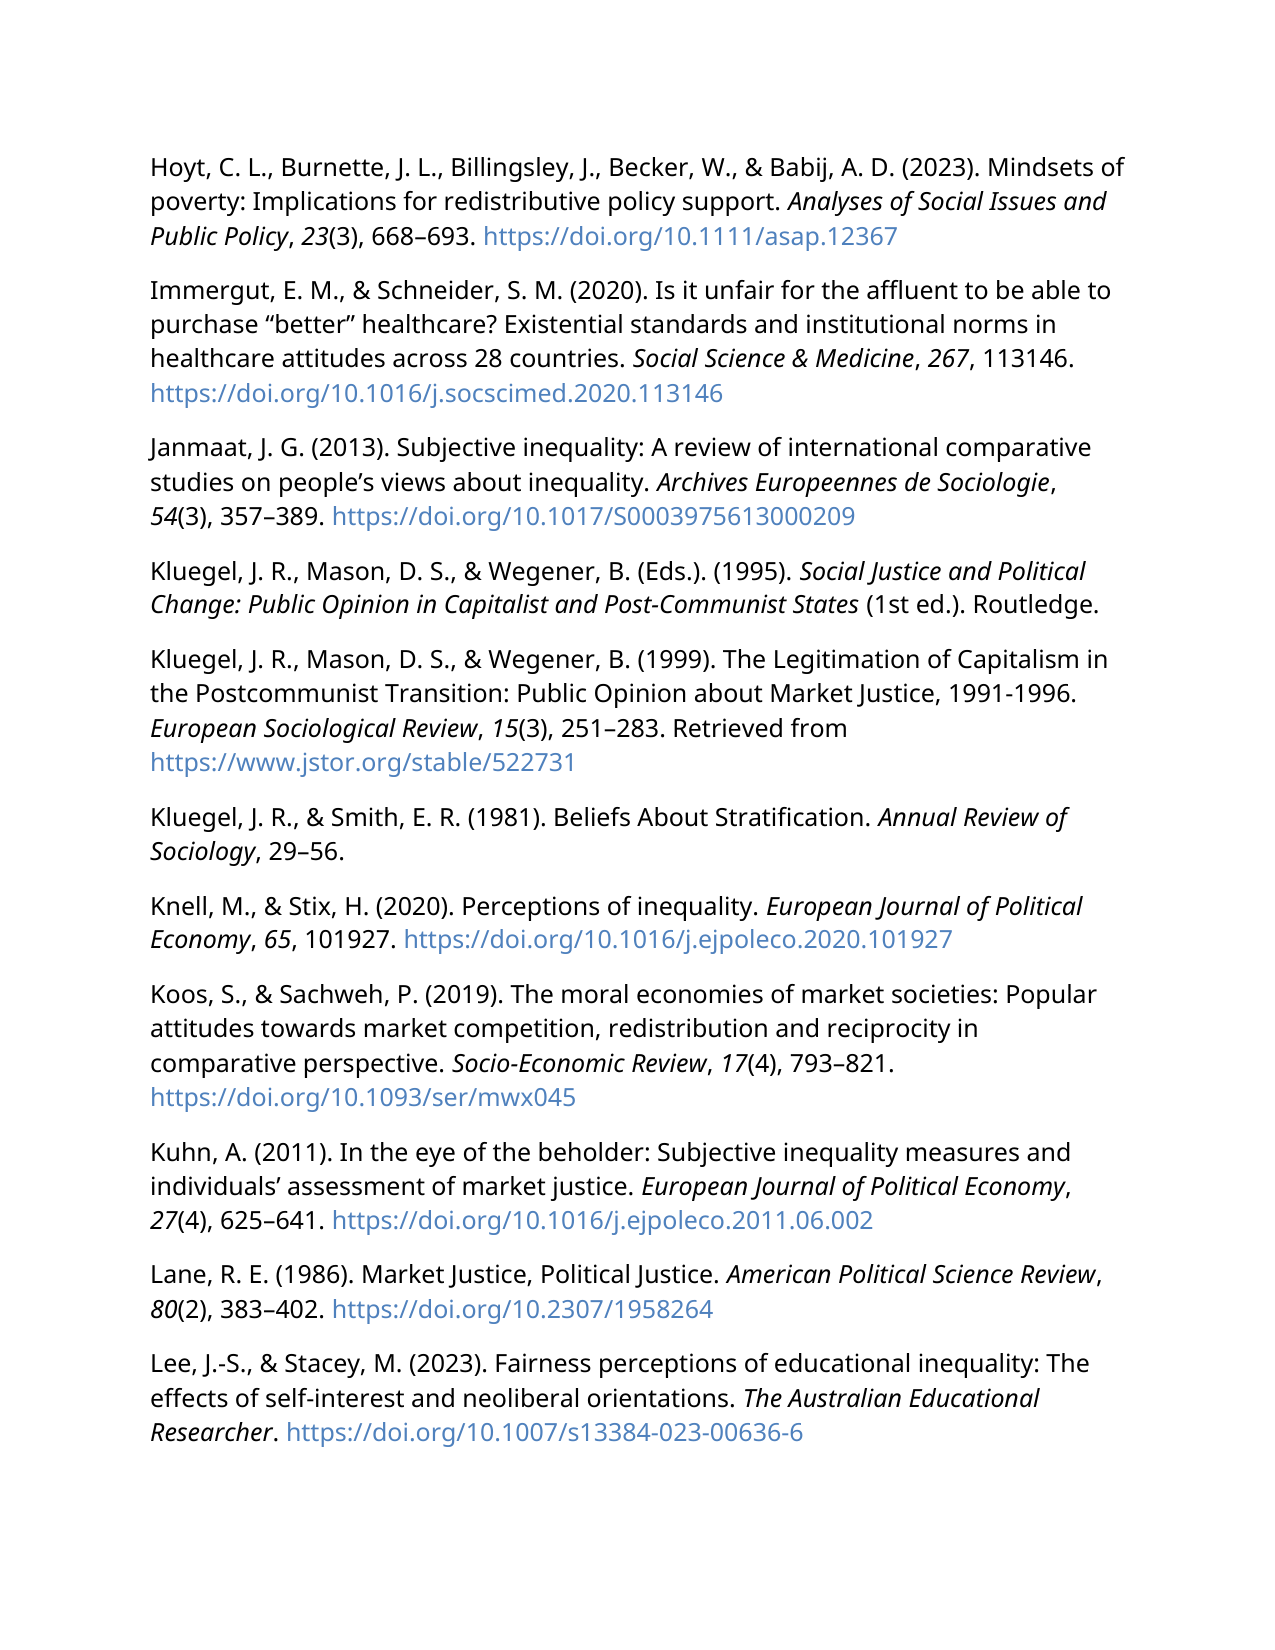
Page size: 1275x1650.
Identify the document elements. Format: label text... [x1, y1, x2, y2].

text Immergut, E. M., & Schneider, S. M. (2020). Is it unfair for the affluent to be able to purchase “better” healthcare? Existential standards and institutional norms in healthcare attitudes across 28 countries. Social Science & Medicine, 267, 113146. https://doi.org/10.1016/j.socscimed.2020.113146 [150, 273, 1125, 409]
text Janmaat, J. G. (2013). Subjective inequality: A review of international comparative studies on people’s views about inequality. Archives Europeennes de Sociologie, 54(3), 357–389. https://doi.org/10.1017/S0003975613000209 [150, 430, 1125, 532]
text Knell, M., & Stix, H. (2020). Perceptions of inequality. European Journal of Political Economy, 65, 101927. https://doi.org/10.1016/j.ejpoleco.2020.101927 [150, 888, 1125, 956]
text Kluegel, J. R., Mason, D. S., & Wegener, B. (Eds.). (1995). Social Justice and Political Change: Public Opinion in Capitalist and Post-Communist States (1st ed.). Routledge. [150, 553, 1125, 621]
text Koos, S., & Sachweh, P. (2019). The moral economies of market societies: Popular attitudes towards market competition, redistribution and reciprocity in comparative perspective. Socio-Economic Review, 17(4), 793–821. https://doi.org/10.1093/ser/mwx045 [150, 977, 1125, 1113]
text Lane, R. E. (1986). Market Justice, Political Justice. American Political Science Review, 80(2), 383–402. https://doi.org/10.2307/1958264 [150, 1257, 1125, 1325]
text Kluegel, J. R., Mason, D. S., & Wegener, B. (1999). The Legitimation of Capitalism in the Postcommunist Transition: Public Opinion about Market Justice, 1991-1996. European Sociological Review, 15(3), 251–283. Retrieved from https://www.jstor.org/stable/522731 [150, 642, 1125, 778]
text Kuhn, A. (2011). In the eye of the beholder: Subjective inequality measures and individuals’ assessment of market justice. European Journal of Political Economy, 27(4), 625–641. https://doi.org/10.1016/j.ejpoleco.2011.06.002 [150, 1134, 1125, 1236]
text Lee, J.-S., & Stacey, M. (2023). Fairness perceptions of educational inequality: The effects of self-interest and neoliberal orientations. The Australian Educational Researcher. https://doi.org/10.1007/s13384-023-00636-6 [150, 1346, 1125, 1448]
text Kluegel, J. R., & Smith, E. R. (1981). Beliefs About Stratification. Annual Review of Sociology, 29–56. [150, 799, 1125, 867]
text Hoyt, C. L., Burnette, J. L., Billingsley, J., Becker, W., & Babij, A. D. (2023). Mindsets of poverty: Implications for redistributive policy support. Analyses of Social Issues and Public Policy, 23(3), 668–693. https://doi.org/10.1111/asap.12367 [150, 150, 1125, 252]
